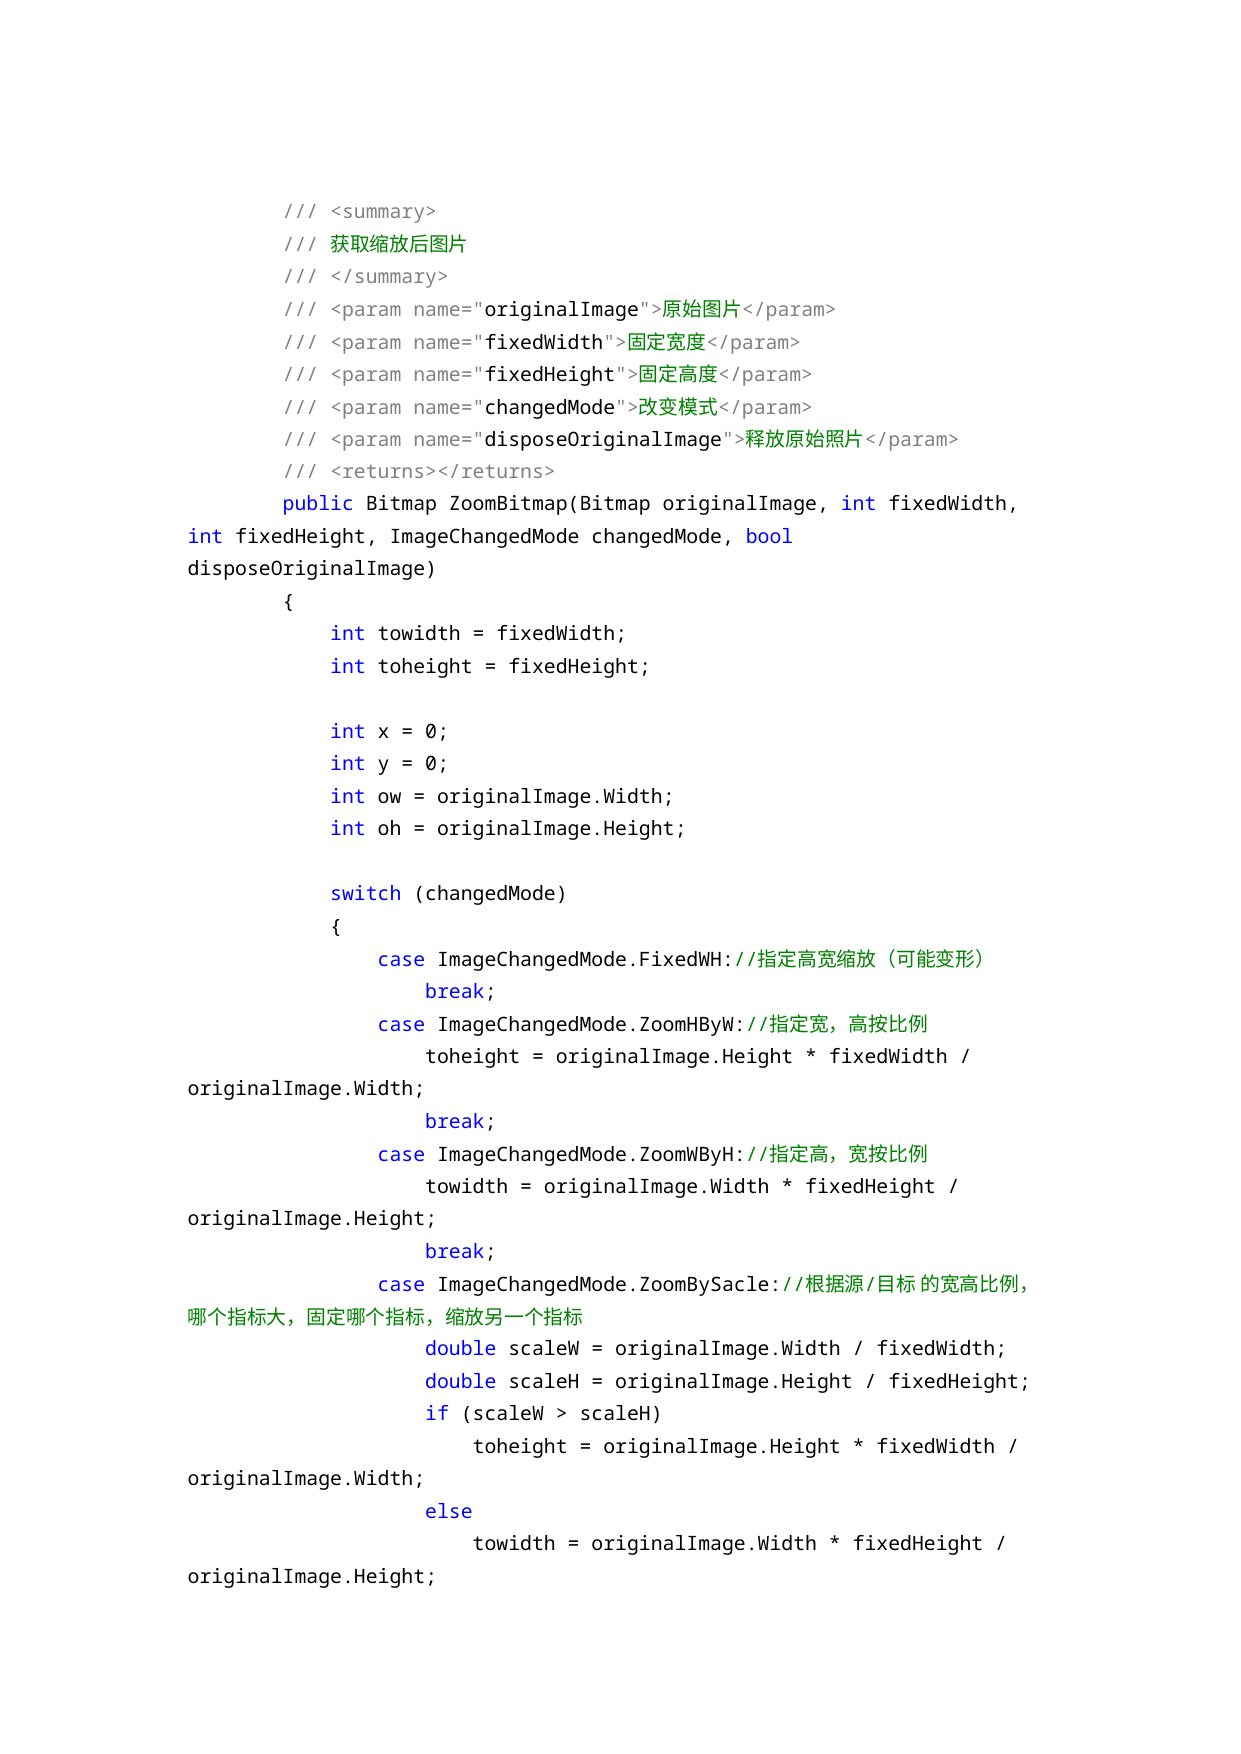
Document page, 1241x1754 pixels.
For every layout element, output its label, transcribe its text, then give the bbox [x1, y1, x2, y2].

text else [187, 1494, 1053, 1527]
text /// 获取缩放后图片 [187, 227, 1053, 259]
text /// <param name="changedMode">改变模式</param> [187, 389, 1053, 422]
text int toheight = fixedHeight; [187, 649, 1053, 682]
text switch (changedMode) [187, 877, 1053, 909]
text int ow = originalImage.Width; [187, 779, 1053, 812]
text towidth = originalImage.Width * fixedHeight / originalImage.Height; [187, 1527, 1053, 1592]
text /// <summary> [187, 194, 1053, 227]
text if (scaleW > scaleH) [187, 1397, 1053, 1429]
text { [187, 584, 1053, 617]
text int towidth = fixedWidth; [187, 617, 1053, 649]
text int y = 0; [187, 747, 1053, 779]
text case ImageChangedMode.ZoomHByW://指定宽，高按比例 [187, 1007, 1053, 1039]
text break; [187, 1234, 1053, 1267]
text double scaleW = originalImage.Width / fixedWidth; [187, 1332, 1053, 1364]
text /// <param name="disposeOriginalImage">释放原始照片</param> [187, 422, 1053, 454]
text { [187, 909, 1053, 942]
text /// <param name="fixedHeight">固定高度</param> [187, 357, 1053, 389]
text public Bitmap ZoomBitmap(Bitmap originalImage, int fixedWidth, int fixedHeight, ImageChangedMode changedMode, bool disposeOriginalImage) [187, 487, 1053, 584]
text /// <param name="fixedWidth">固定宽度</param> [187, 324, 1053, 357]
text /// </summary> [187, 259, 1053, 292]
text int x = 0; [187, 714, 1053, 747]
text toheight = originalImage.Height * fixedWidth / originalImage.Width; [187, 1429, 1053, 1494]
text case ImageChangedMode.ZoomBySacle://根据源/目标 的宽高比例，哪个指标大，固定哪个指标，缩放另一个指标 [187, 1267, 1053, 1332]
text towidth = originalImage.Width * fixedHeight / originalImage.Height; [187, 1169, 1053, 1234]
text /// <returns></returns> [187, 454, 1053, 487]
text /// <param name="originalImage">原始图片</param> [187, 292, 1053, 324]
text break; [187, 974, 1053, 1007]
text case ImageChangedMode.ZoomWByH://指定高，宽按比例 [187, 1137, 1053, 1169]
text case ImageChangedMode.FixedWH://指定高宽缩放（可能变形） [187, 942, 1053, 974]
text int oh = originalImage.Height; [187, 812, 1053, 844]
text double scaleH = originalImage.Height / fixedHeight; [187, 1364, 1053, 1397]
text break; [187, 1104, 1053, 1137]
text toheight = originalImage.Height * fixedWidth / originalImage.Width; [187, 1039, 1053, 1104]
